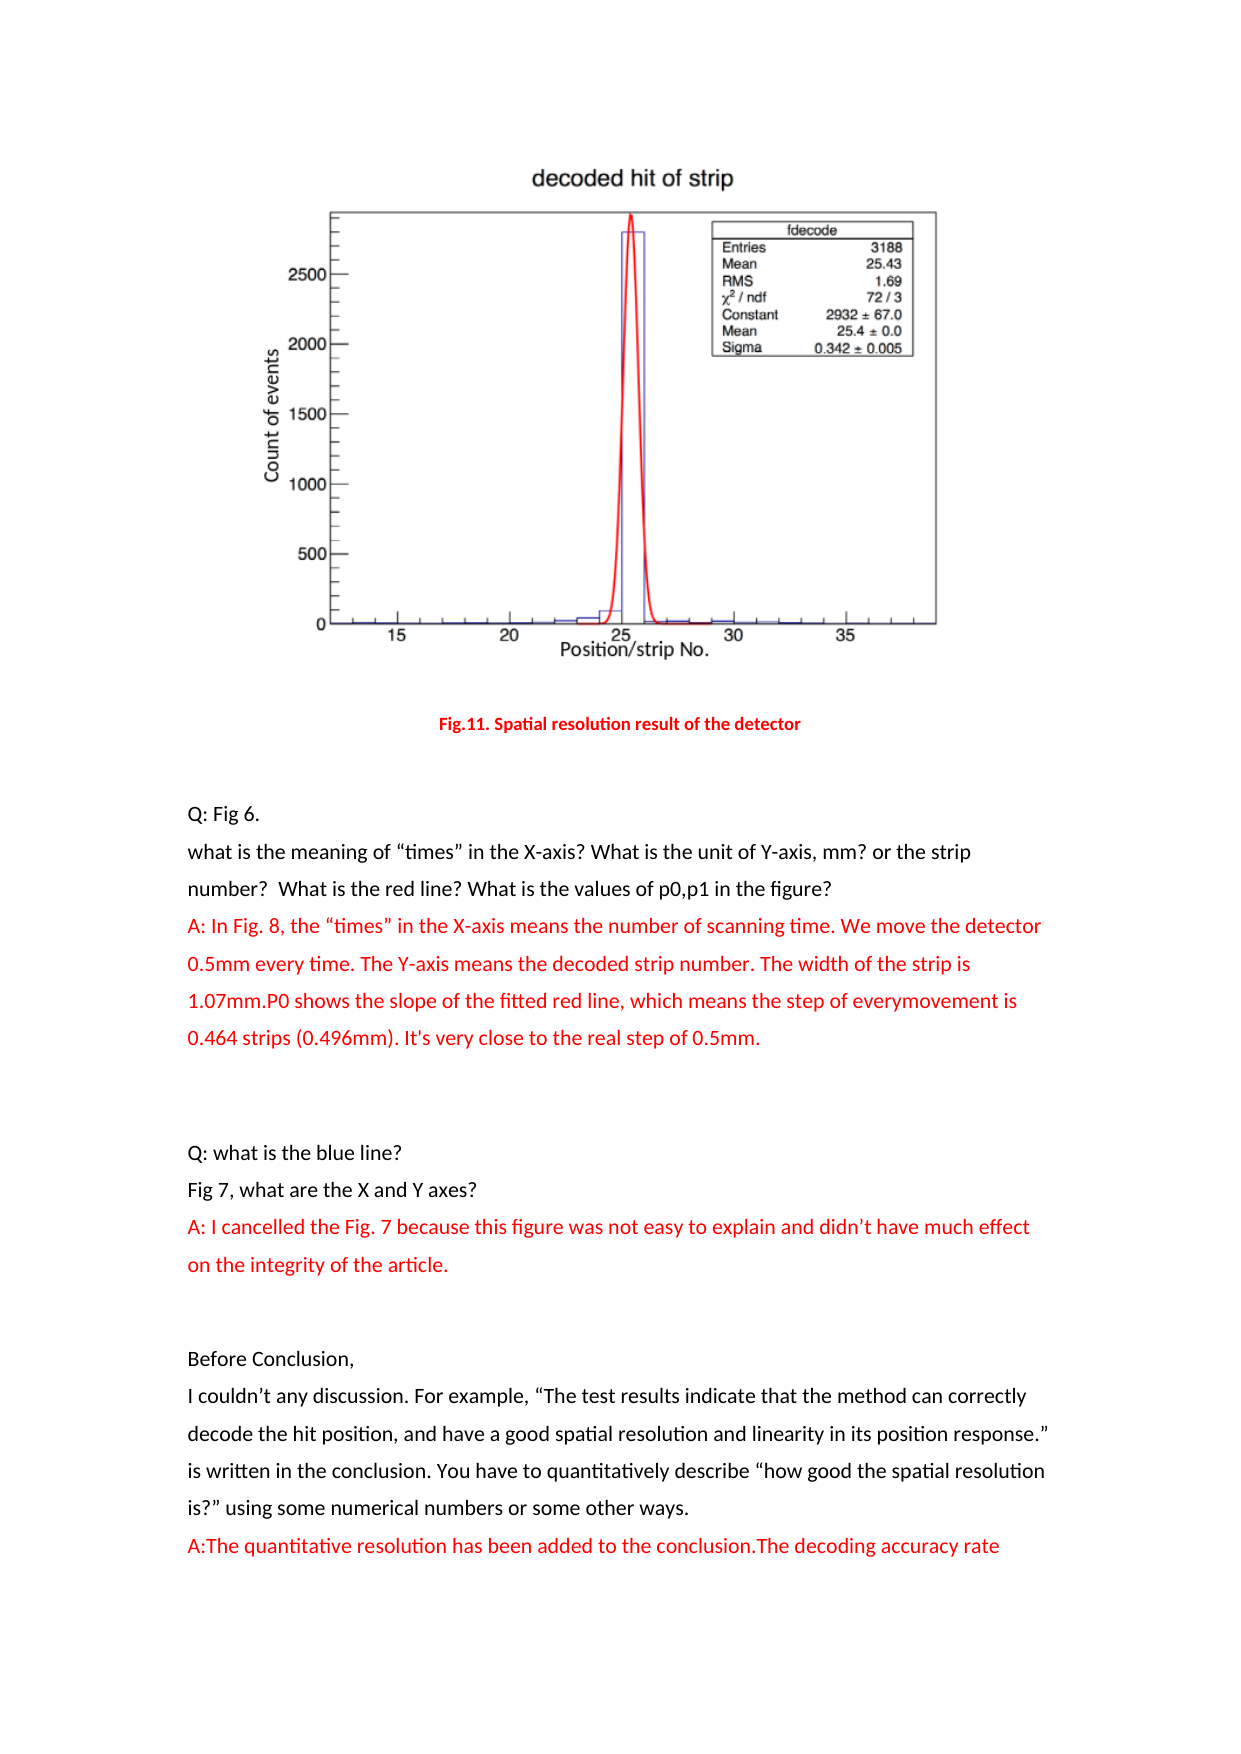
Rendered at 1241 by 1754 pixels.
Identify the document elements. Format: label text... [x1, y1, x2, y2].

text Q: what is the blue line? Fig 7, what are the X and Y axes? A: I cancelled the Fig. 7 because this figure was not easy to explain and didn’t have much effect on the integrity of the article. [187, 1136, 1053, 1280]
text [187, 1305, 1053, 1561]
text Q: Fig 6. what is the meaning of “times” in the X-axis? What is the unit of Y-axis, mm? or the strip number? What is the red line? What is the values of p0,p1 in the figure? A: In Fig. 8, the “times” in the X-axis means the number of scanning time. We move the detector 0.5mm every time. The Y-axis means the decoded strip number. The width of the strip is 1.07mm.P0 shows the slope of the fitted red line, which means the step of everymovement is 0.464 strips (0.496mm). It's very close to the real step of 0.5mm. [187, 760, 1053, 1054]
text Fig.11. Spatial resolution result of the detector [187, 707, 1053, 739]
